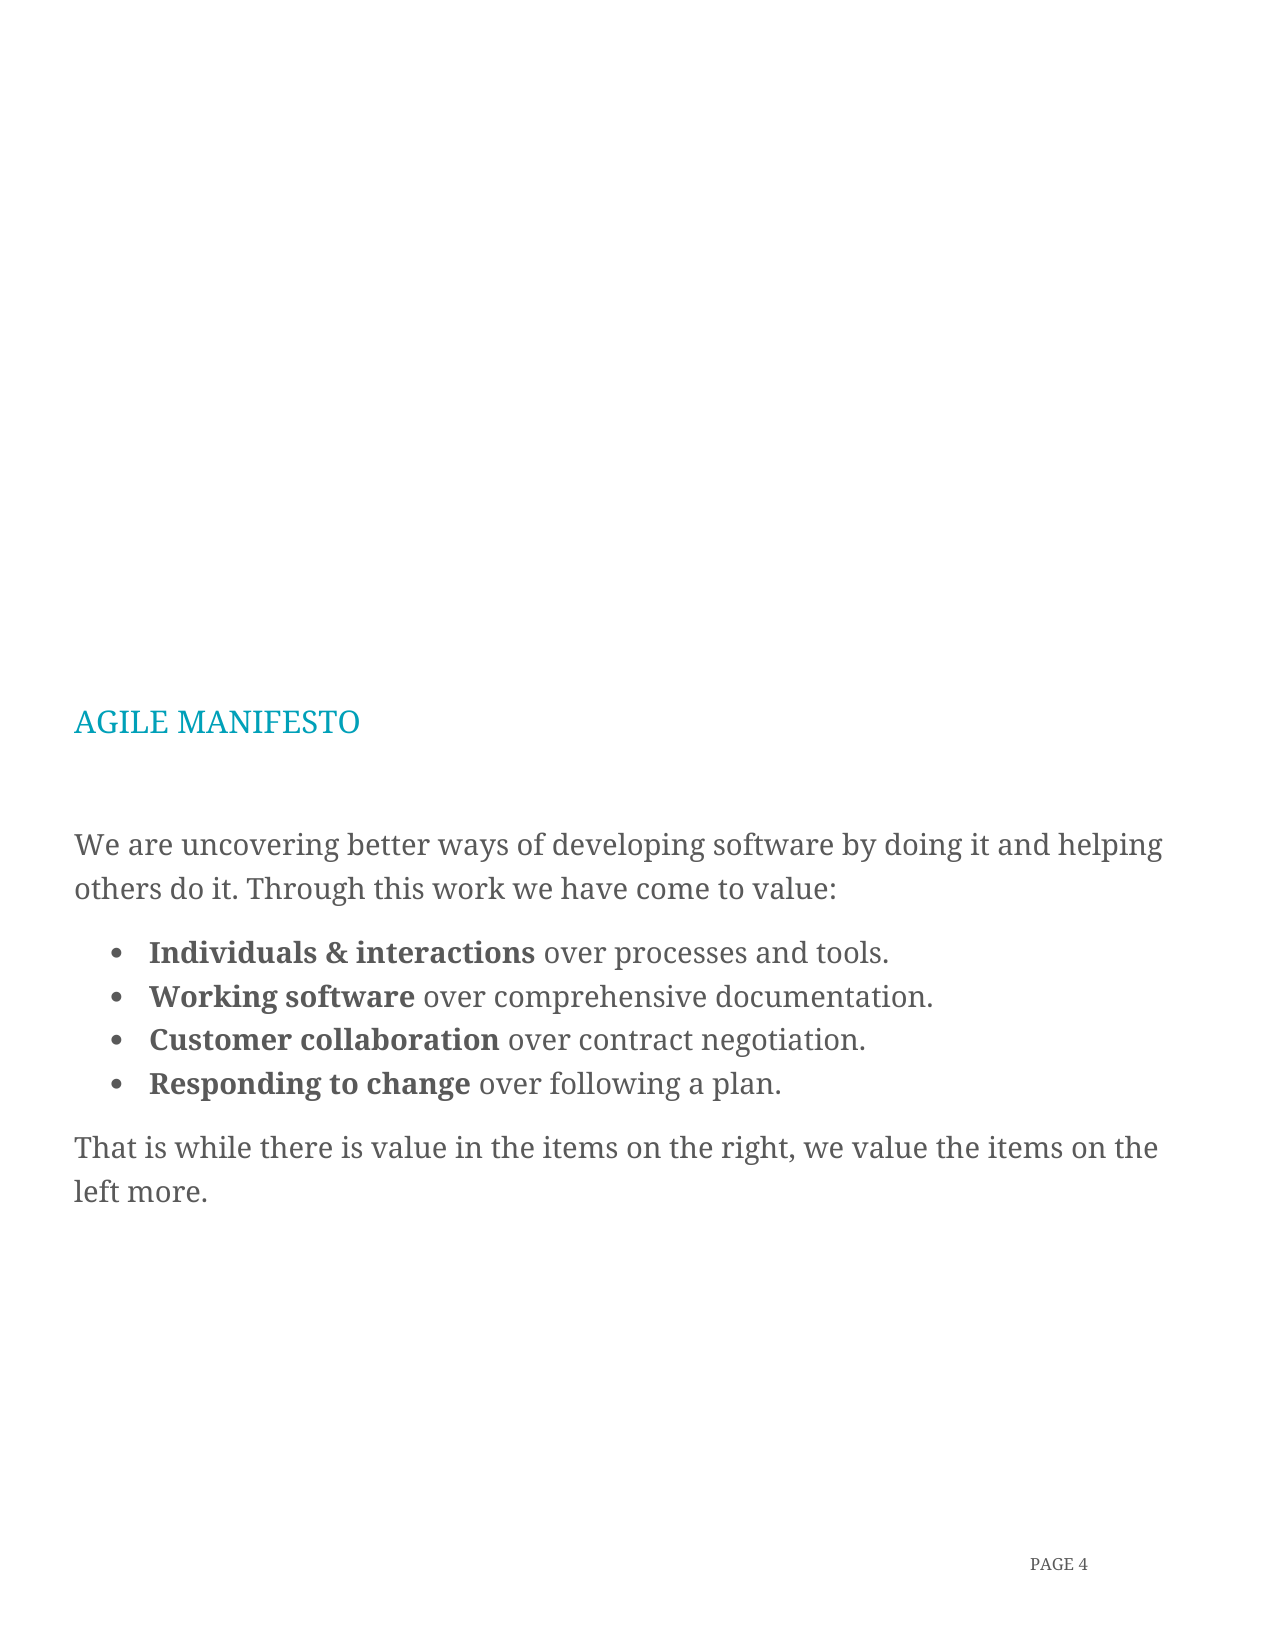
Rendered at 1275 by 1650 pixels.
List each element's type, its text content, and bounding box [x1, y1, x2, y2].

text We are uncovering better ways of developing software by doing it and helping others do it. Through this work we have come to value: [74, 824, 1181, 908]
subtitle AGILE MANIFESTO [74, 701, 1087, 743]
list Responding to change over following a plan. [111, 1063, 1181, 1103]
text That is while there is value in the items on the right, we value the items on the left more. [74, 1128, 1181, 1211]
list Customer collaboration over contract negotiation. [111, 1020, 1181, 1059]
list Individuals & interactions over processes and tools. [111, 932, 1181, 972]
list Working software over comprehensive documentation. [111, 976, 1181, 1016]
